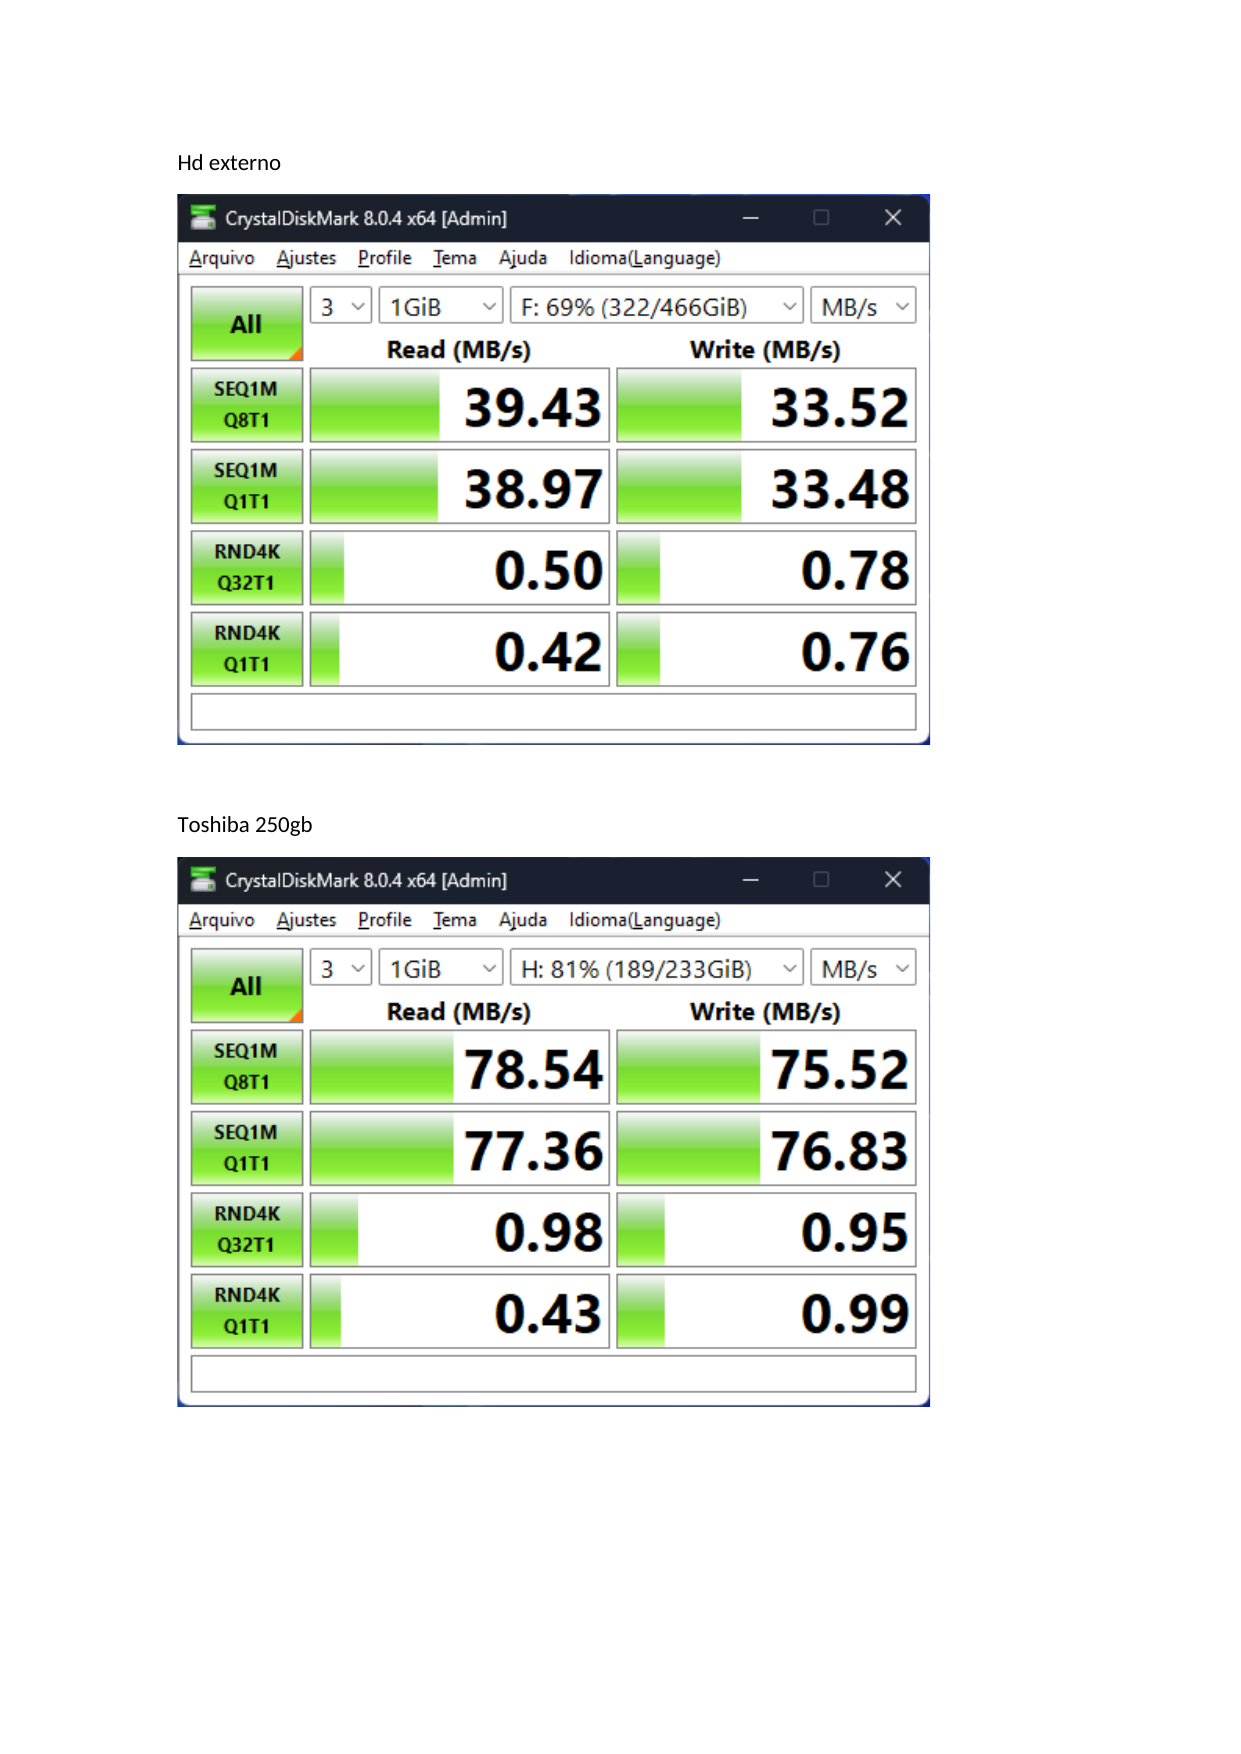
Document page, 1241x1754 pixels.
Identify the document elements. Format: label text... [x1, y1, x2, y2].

picture [177, 194, 931, 745]
text Hd externo [177, 148, 1063, 176]
text Toshiba 250gb [177, 810, 1063, 838]
picture [177, 857, 931, 1407]
